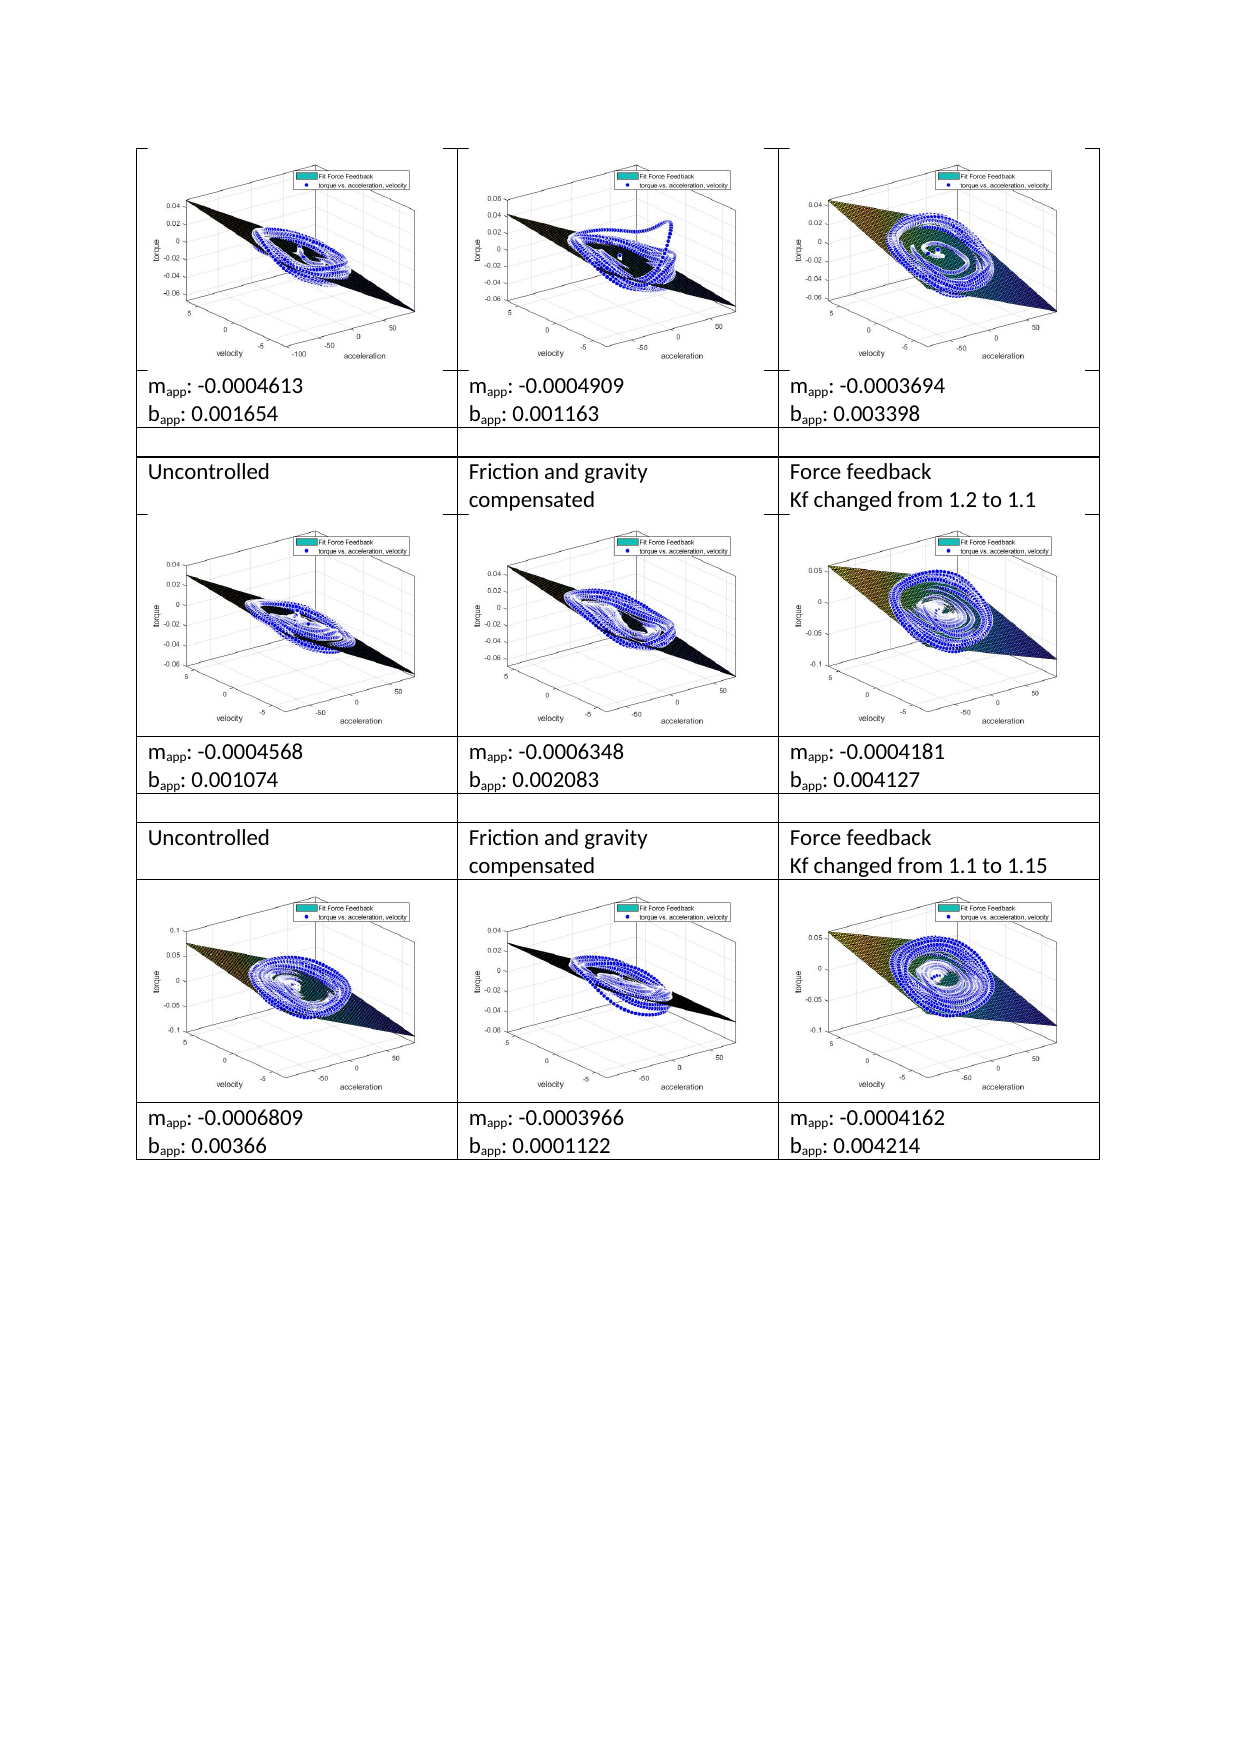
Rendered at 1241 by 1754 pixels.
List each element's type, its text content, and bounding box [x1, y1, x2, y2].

table_cell [137, 428, 457, 456]
table_cell [443, 880, 457, 1102]
table_cell Friction and gravity compensated [458, 458, 778, 513]
table_cell Friction and gravity compensated [458, 823, 778, 879]
picture [468, 880, 764, 1102]
table_cell [779, 515, 789, 736]
table_cell [458, 515, 468, 736]
table_cell Uncontrolled [137, 458, 457, 513]
table_cell [779, 428, 1099, 456]
table_cell [137, 515, 147, 736]
picture [789, 514, 1085, 736]
table_cell [1085, 515, 1099, 736]
picture [468, 514, 764, 736]
picture [147, 148, 443, 371]
table_cell [764, 149, 778, 370]
table_cell Force feedback Kf changed from 1.1 to 1.15 [779, 823, 1099, 879]
table_cell Uncontrolled [137, 823, 457, 879]
table_cell [458, 428, 778, 456]
table_cell [458, 880, 468, 1102]
table_cell mapp: -0.0004909 bapp: 0.001163 [458, 371, 778, 427]
table_cell Force feedback Kf changed from 1.2 to 1.1 [779, 458, 1099, 513]
table_cell mapp: -0.0003966 bapp: 0.0001122 [458, 1103, 778, 1159]
picture [789, 148, 1085, 371]
table_cell [779, 794, 1099, 822]
table_cell [458, 794, 778, 822]
table_cell mapp: -0.0003694 bapp: 0.003398 [779, 371, 1099, 427]
table_cell mapp: -0.0006348 bapp: 0.002083 [458, 737, 778, 793]
table_cell mapp: -0.0004568 bapp: 0.001074 [137, 737, 457, 793]
table_cell [1085, 880, 1099, 1102]
table_cell [764, 515, 778, 736]
table_cell [779, 880, 789, 1102]
table_cell [779, 149, 789, 370]
table_cell mapp: -0.0004181 bapp: 0.004127 [779, 737, 1099, 793]
table_cell mapp: -0.0004162 bapp: 0.004214 [779, 1103, 1099, 1159]
table_cell mapp: -0.0006809 bapp: 0.00366 [137, 1103, 457, 1159]
table_cell [137, 880, 147, 1102]
table_cell [443, 149, 457, 370]
picture [468, 148, 764, 371]
table_cell [137, 794, 457, 822]
table_cell [443, 515, 457, 736]
table_cell [137, 149, 147, 370]
table_cell mapp: -0.0004613 bapp: 0.001654 [137, 371, 457, 427]
picture [147, 880, 443, 1102]
table_cell [1085, 149, 1099, 370]
picture [147, 514, 443, 736]
table_cell [764, 880, 778, 1102]
table_cell [458, 149, 468, 370]
picture [789, 880, 1085, 1102]
